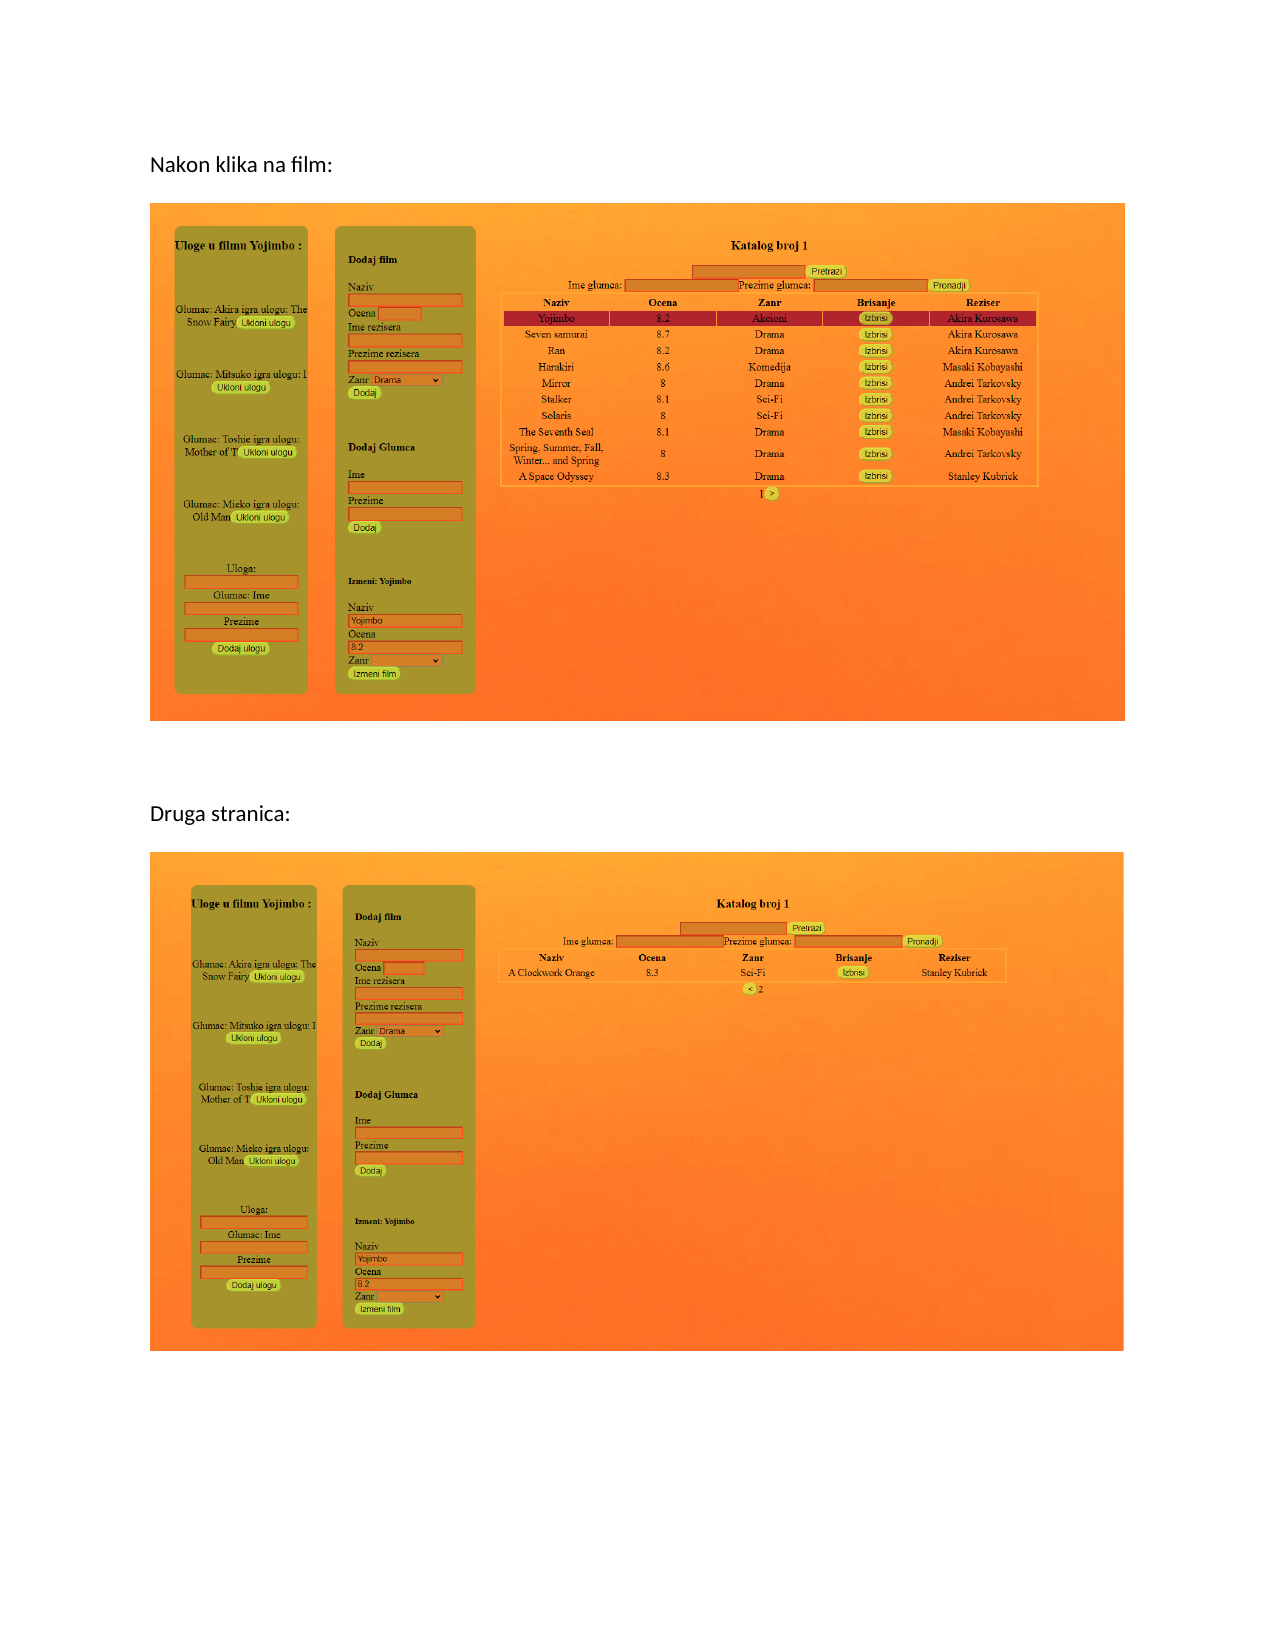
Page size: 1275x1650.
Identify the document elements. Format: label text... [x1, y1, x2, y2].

text Druga stranica: [150, 799, 1125, 827]
picture [150, 852, 1124, 1351]
picture [150, 203, 1125, 721]
text Nakon klika na film: [150, 150, 1125, 178]
